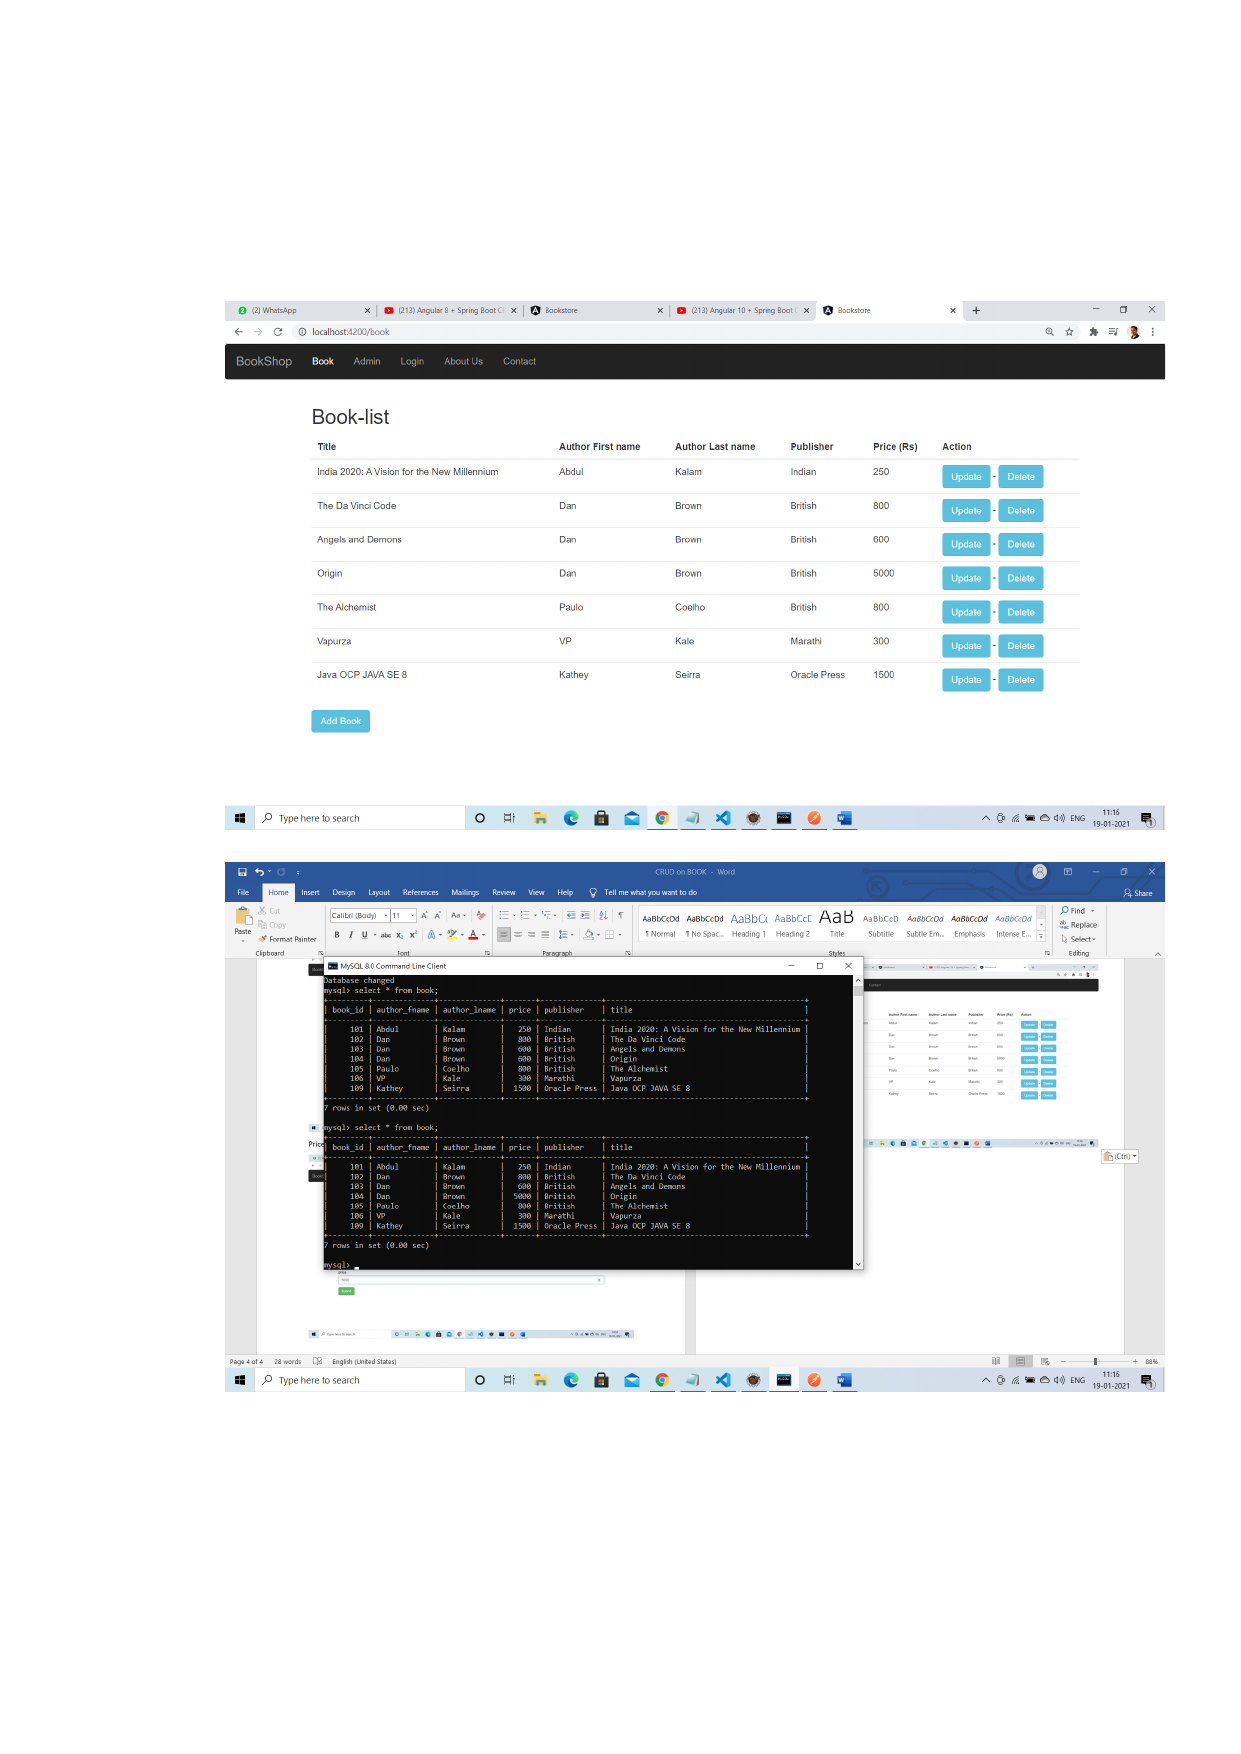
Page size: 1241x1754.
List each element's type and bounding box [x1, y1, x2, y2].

picture [225, 301, 1166, 830]
picture [225, 862, 1166, 1392]
